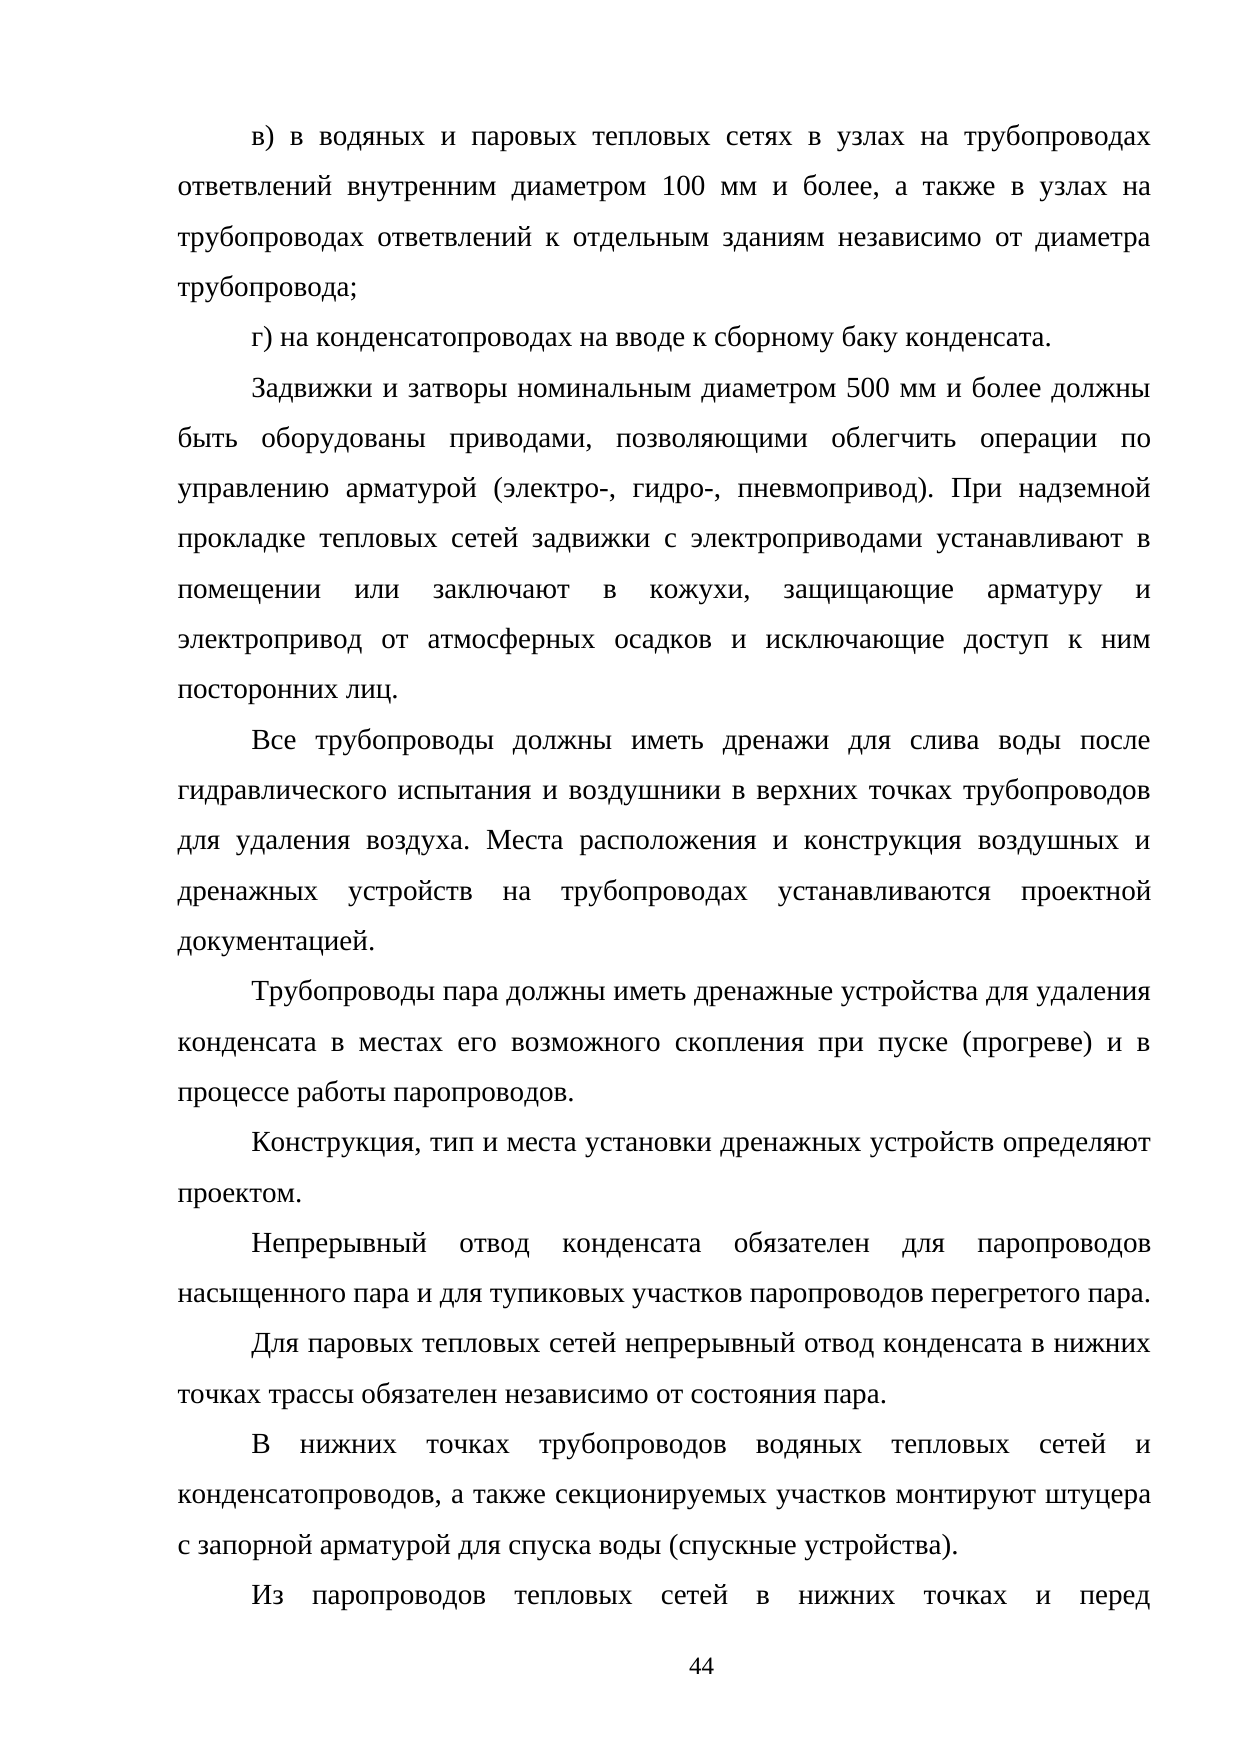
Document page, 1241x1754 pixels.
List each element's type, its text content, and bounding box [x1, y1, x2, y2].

text Трубопроводы пара должны иметь дренажные устройства для удаления конденсата в местах его возможного скопления при пуске (прогреве) и в процессе работы паропроводов. [177, 973, 1152, 1108]
text Все трубопроводы должны иметь дренажи для слива воды после гидравлического испытания и воздушники в верхних точках трубопроводов для удаления воздуха. Места расположения и конструкция воздушных и дренажных устройств на трубопроводах устанавливаются проектной документацией. [177, 722, 1152, 957]
text г) на конденсатопроводах на вводе к сборному баку конденсата. [177, 319, 1152, 353]
text в) в водяных и паровых тепловых сетях в узлах на трубопроводах ответвлений внутренним диаметром 100 мм и более, а также в узлах на трубопроводах ответвлений к отдельным зданиям независимо от диаметра трубопровода; [177, 118, 1152, 303]
text В нижних точках трубопроводов водяных тепловых сетей и конденсатопроводов, а также секционируемых участков монтируют штуцера с запорной арматурой для спуска воды (спускные устройства). [177, 1426, 1152, 1560]
text Конструкция, тип и места установки дренажных устройств определяют проектом. [177, 1124, 1152, 1208]
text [177, 1577, 1152, 1611]
text Непрерывный отвод конденсата обязателен для паропроводов насыщенного пара и для тупиковых участков паропроводов перегретого пара. [177, 1225, 1152, 1309]
text Для паровых тепловых сетей непрерывный отвод конденсата в нижних точках трассы обязателен независимо от состояния пара. [177, 1326, 1152, 1409]
text Задвижки и затворы номинальным диаметром 500 мм и более должны быть оборудованы приводами, позволяющими облегчить операции по управлению арматурой (электро-, гидро-, пневмопривод). При надземной прокладке тепловых сетей задвижки с электроприводами устанавливают в помещении или заключают в кожухи, защищающие арматуру и электропривод от атмосферных осадков и исключающие доступ к ним посторонних лиц. [177, 370, 1152, 705]
